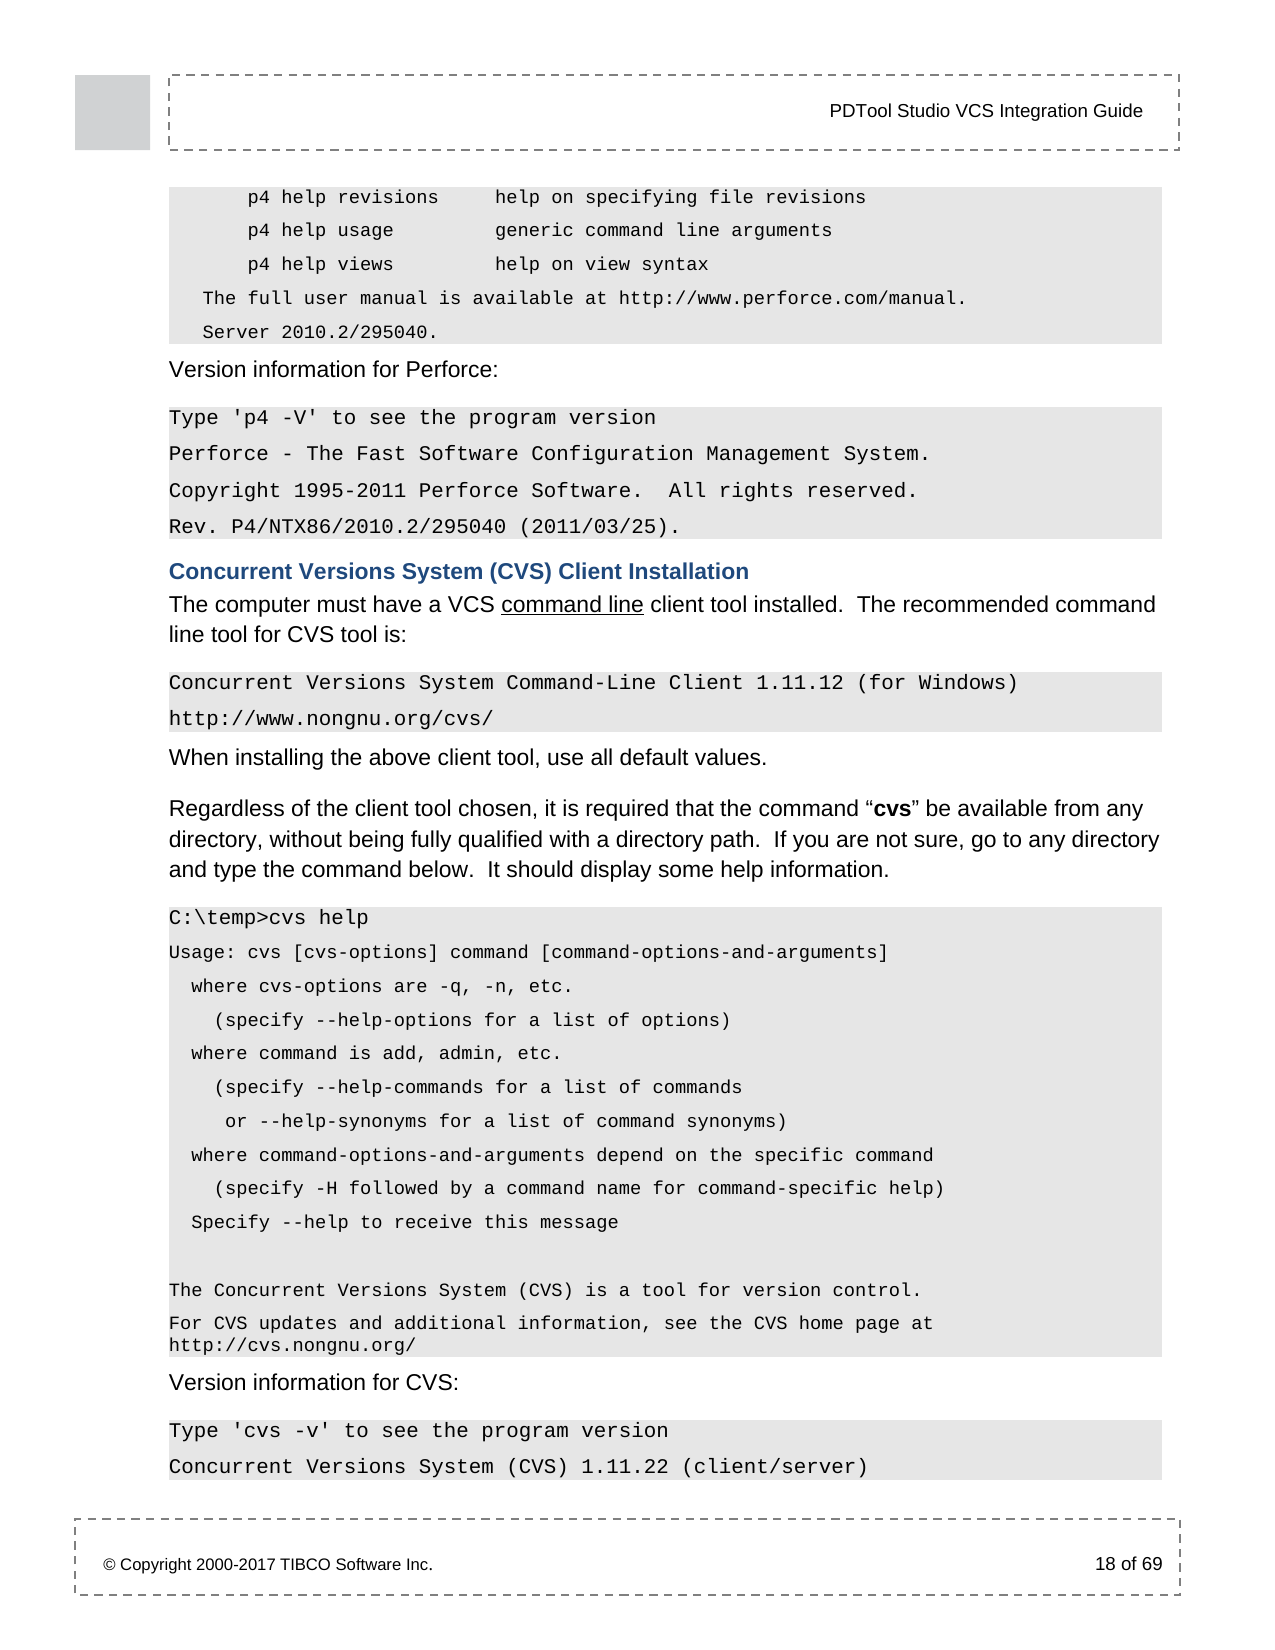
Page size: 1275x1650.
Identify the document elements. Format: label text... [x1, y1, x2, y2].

text Type 'cvs -v' to see the program version [169, 1420, 1162, 1444]
text When installing the above client tool, use all default values. [169, 744, 1161, 771]
text p4 help usage generic command line arguments [169, 221, 1162, 242]
text Usage: cvs [cvs-options] command [command-options-and-arguments] [169, 943, 1162, 964]
text where command is add, admin, etc. [169, 1044, 1162, 1065]
text http://www.nongnu.org/cvs/ [169, 708, 1162, 732]
text The full user manual is available at http://www.perforce.com/manual. [169, 289, 1162, 310]
text p4 help views help on view syntax [169, 255, 1162, 276]
text (specify --help-options for a list of options) [169, 1010, 1162, 1032]
text where command-options-and-arguments depend on the specific command [169, 1145, 1162, 1167]
text or --help-synonyms for a list of command synonyms) [169, 1112, 1162, 1133]
text Server 2010.2/295040. [169, 322, 1162, 344]
text where cvs-options are -q, -n, etc. [169, 977, 1162, 998]
subtitle Concurrent Versions System (CVS) Client Installation [169, 558, 1162, 584]
text Perforce - The Fast Software Configuration Management System. [169, 443, 1162, 467]
text Type 'p4 -V' to see the program version [169, 407, 1162, 431]
text (specify --help-commands for a list of commands [169, 1078, 1162, 1099]
text The Concurrent Versions System (CVS) is a tool for version control. [169, 1280, 1162, 1302]
text Specify --help to receive this message [169, 1213, 1162, 1234]
text Version information for Perforce: [169, 356, 1161, 383]
text For CVS updates and additional information, see the CVS home page at http://cvs.nongnu.org/ [169, 1314, 1162, 1357]
text Copyright 1995-2011 Perforce Software. All rights reserved. [169, 479, 1162, 503]
text Concurrent Versions System Command-Line Client 1.11.12 (for Windows) [169, 672, 1162, 696]
text Version information for CVS: [169, 1369, 1161, 1396]
text Regardless of the client tool chosen, it is required that the command “cvs” be available from any directory, without being fully qualified with a directory path. If you are not sure, go to any directory and type the command below. It should display some help information. [169, 795, 1161, 882]
text (specify -H followed by a command name for command-specific help) [169, 1179, 1162, 1200]
text C:\temp>cvs help [169, 907, 1162, 930]
text The computer must have a VCS command line client tool installed. The recommended command line tool for CVS tool is: [169, 591, 1161, 647]
text p4 help revisions help on specifying file revisions [169, 187, 1162, 209]
text Concurrent Versions System (CVS) 1.11.22 (client/server) [169, 1456, 1162, 1480]
text Rev. P4/NTX86/2010.2/295040 (2011/03/25). [169, 516, 1162, 539]
